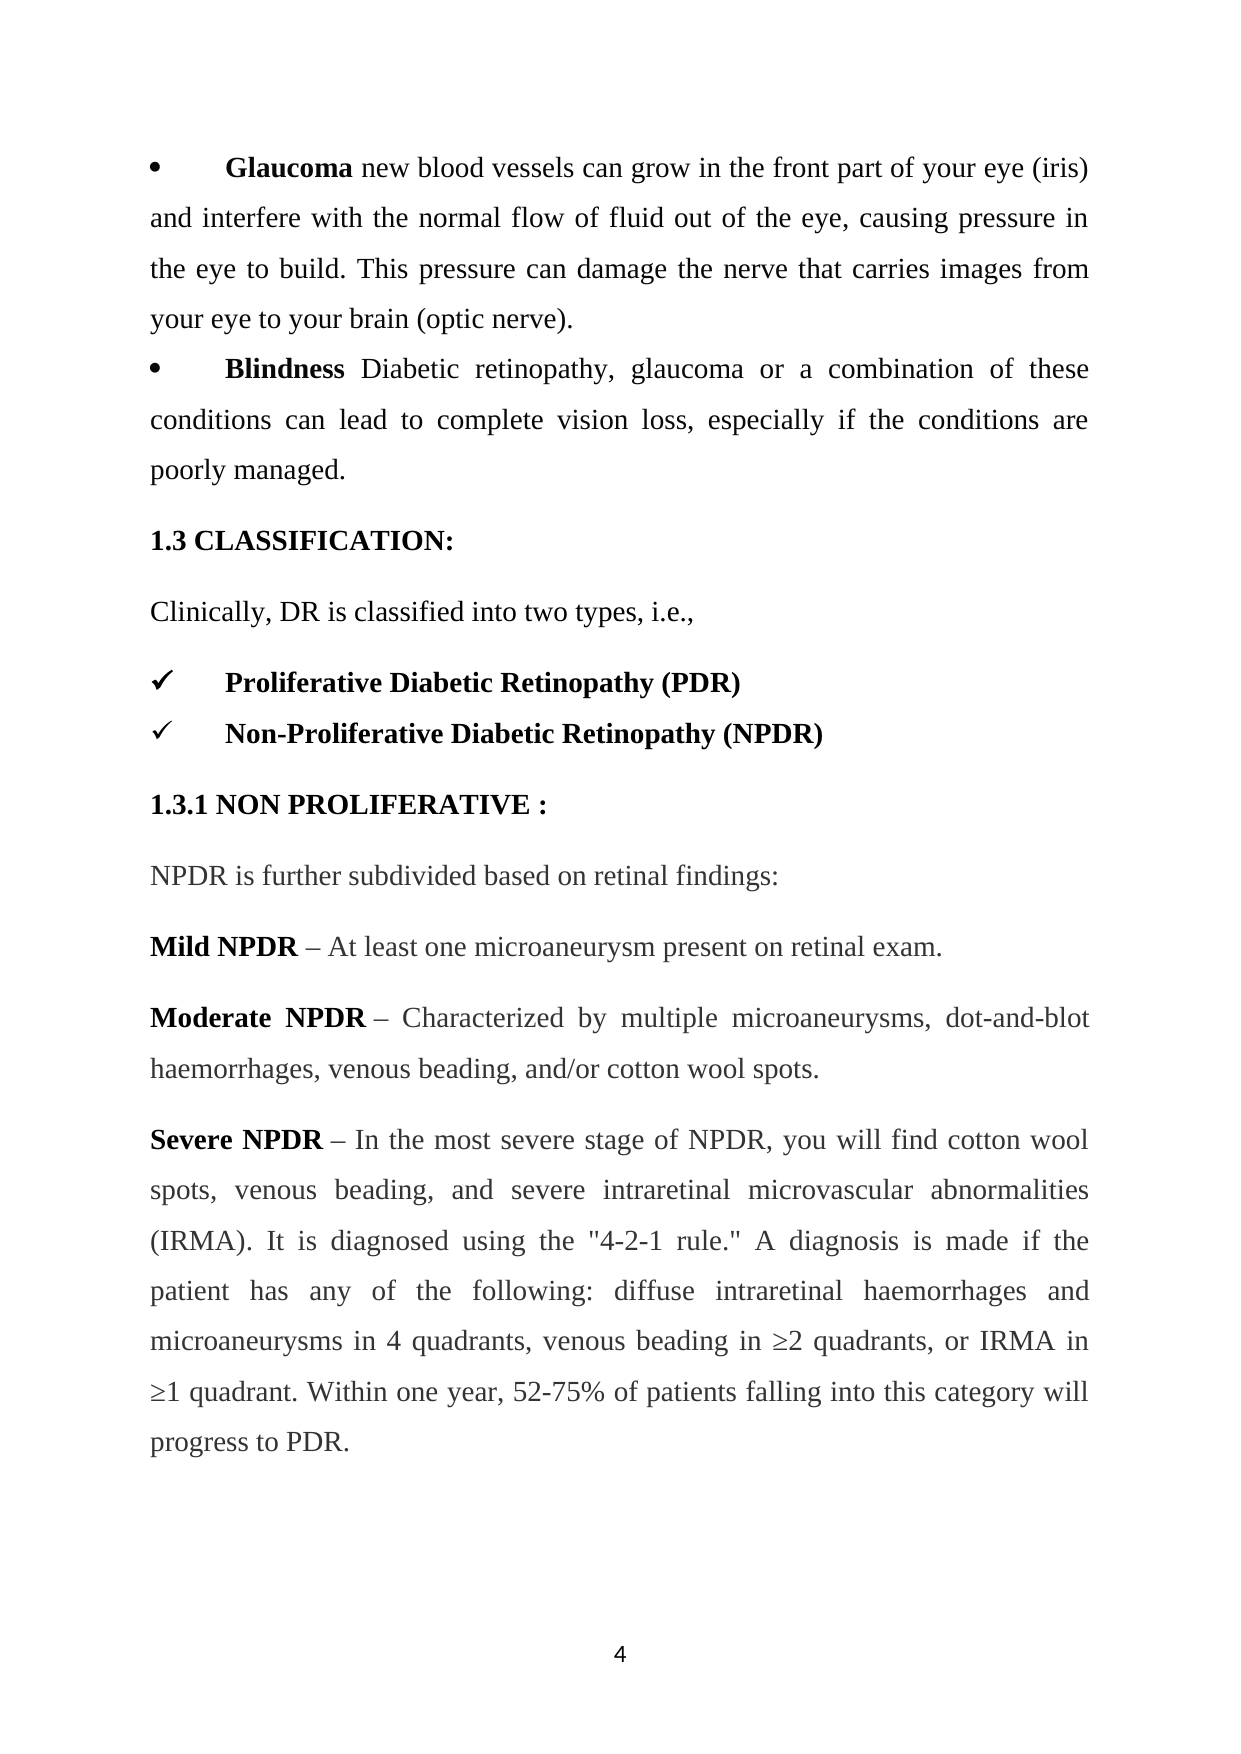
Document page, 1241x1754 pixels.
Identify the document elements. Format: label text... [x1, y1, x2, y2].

text Mild NPDR – At least one microaneurysm present on retinal exam. [150, 929, 1090, 963]
list Glaucoma new blood vessels can grow in the front part of your eye (iris) and interfere with the normal flow of fluid out of the eye, causing pressure in the eye to build. This pressure can damage the nerve that carries images from your eye to your brain (optic nerve). [150, 150, 1090, 334]
text NPDR is further subdivided based on retinal findings: [150, 858, 1090, 892]
text Severe NPDR – In the most severe stage of NPDR, you will find cotton wool spots, venous beading, and severe intraretinal microvascular abnormalities (IRMA). It is diagnosed using the "4-2-1 rule." A diagnosis is made if the patient has any of the following: diffuse intraretinal haemorrhages and microaneurysms in 4 quadrants, venous beading in ≥2 quadrants, or IRMA in ≥1 quadrant. Within one year, 52-75% of patients falling into this category will progress to PDR. [150, 1122, 1090, 1457]
text Moderate NPDR – Characterized by multiple microaneurysms, dot-and-blot haemorrhages, venous beading, and/or cotton wool spots. [150, 1001, 1090, 1084]
list Non-Proliferative Diabetic Retinopathy (NPDR) [150, 716, 1090, 749]
list Blindness Diabetic retinopathy, glaucoma or a combination of these conditions can lead to complete vision loss, especially if the conditions are poorly managed. [150, 351, 1090, 486]
text 1.3.1 NON proliferative : [150, 787, 1090, 821]
list Proliferative Diabetic Retinopathy (PDR) [150, 666, 1090, 699]
text Clinically, DR is classified into two types, i.e., [150, 594, 1090, 628]
text 1.3 CLASSIFICATION: [150, 523, 1090, 557]
